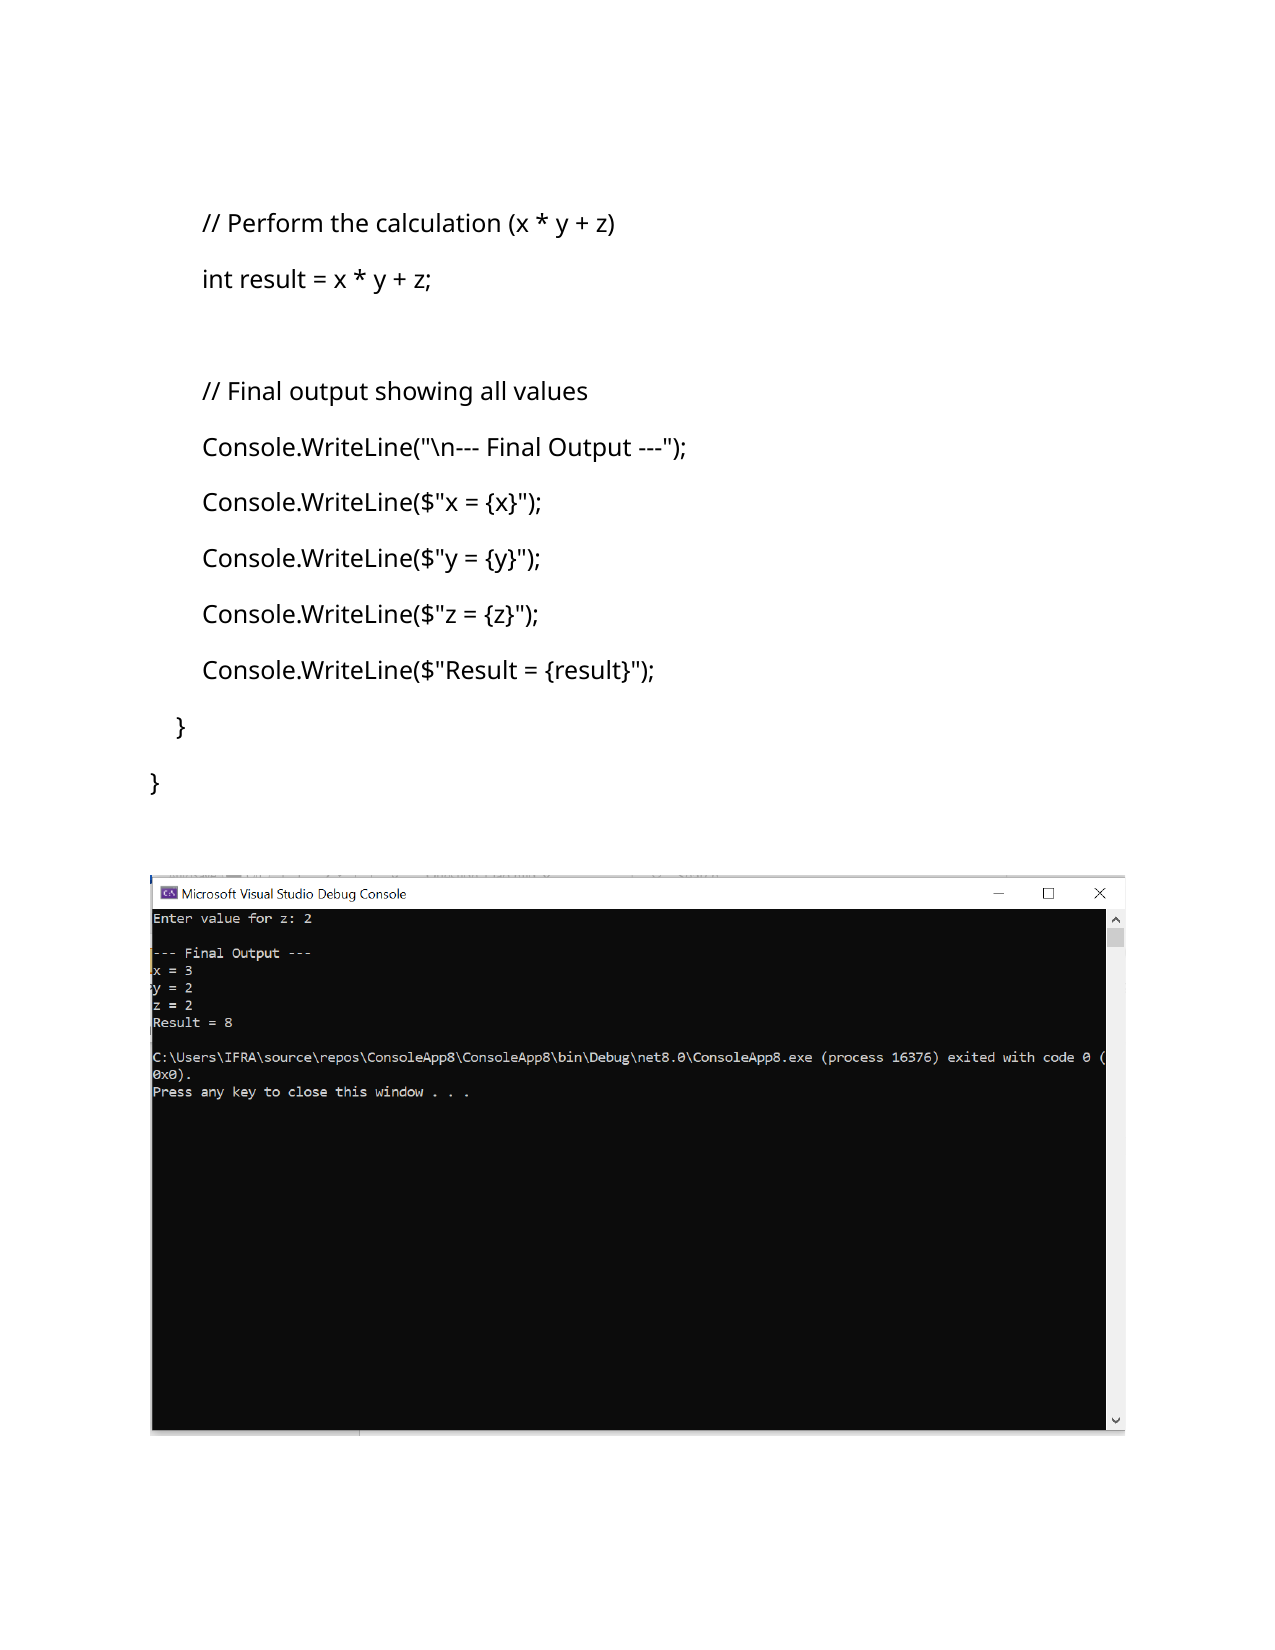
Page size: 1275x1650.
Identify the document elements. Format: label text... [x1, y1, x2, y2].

text Console.WriteLine("\n--- Final Output ---"); [150, 429, 1125, 463]
text Console.WriteLine($"z = {z}"); [150, 597, 1125, 631]
text } [150, 764, 1125, 798]
text Console.WriteLine($"Result = {result}"); [150, 652, 1125, 687]
text // Final output showing all values [150, 373, 1125, 407]
text Console.WriteLine($"y = {y}"); [150, 541, 1125, 575]
text // Perform the calculation (x * y + z) [150, 206, 1125, 240]
text int result = x * y + z; [150, 262, 1125, 296]
text Console.WriteLine($"x = {x}"); [150, 485, 1125, 519]
text } [150, 708, 1125, 742]
picture [150, 875, 1125, 1436]
